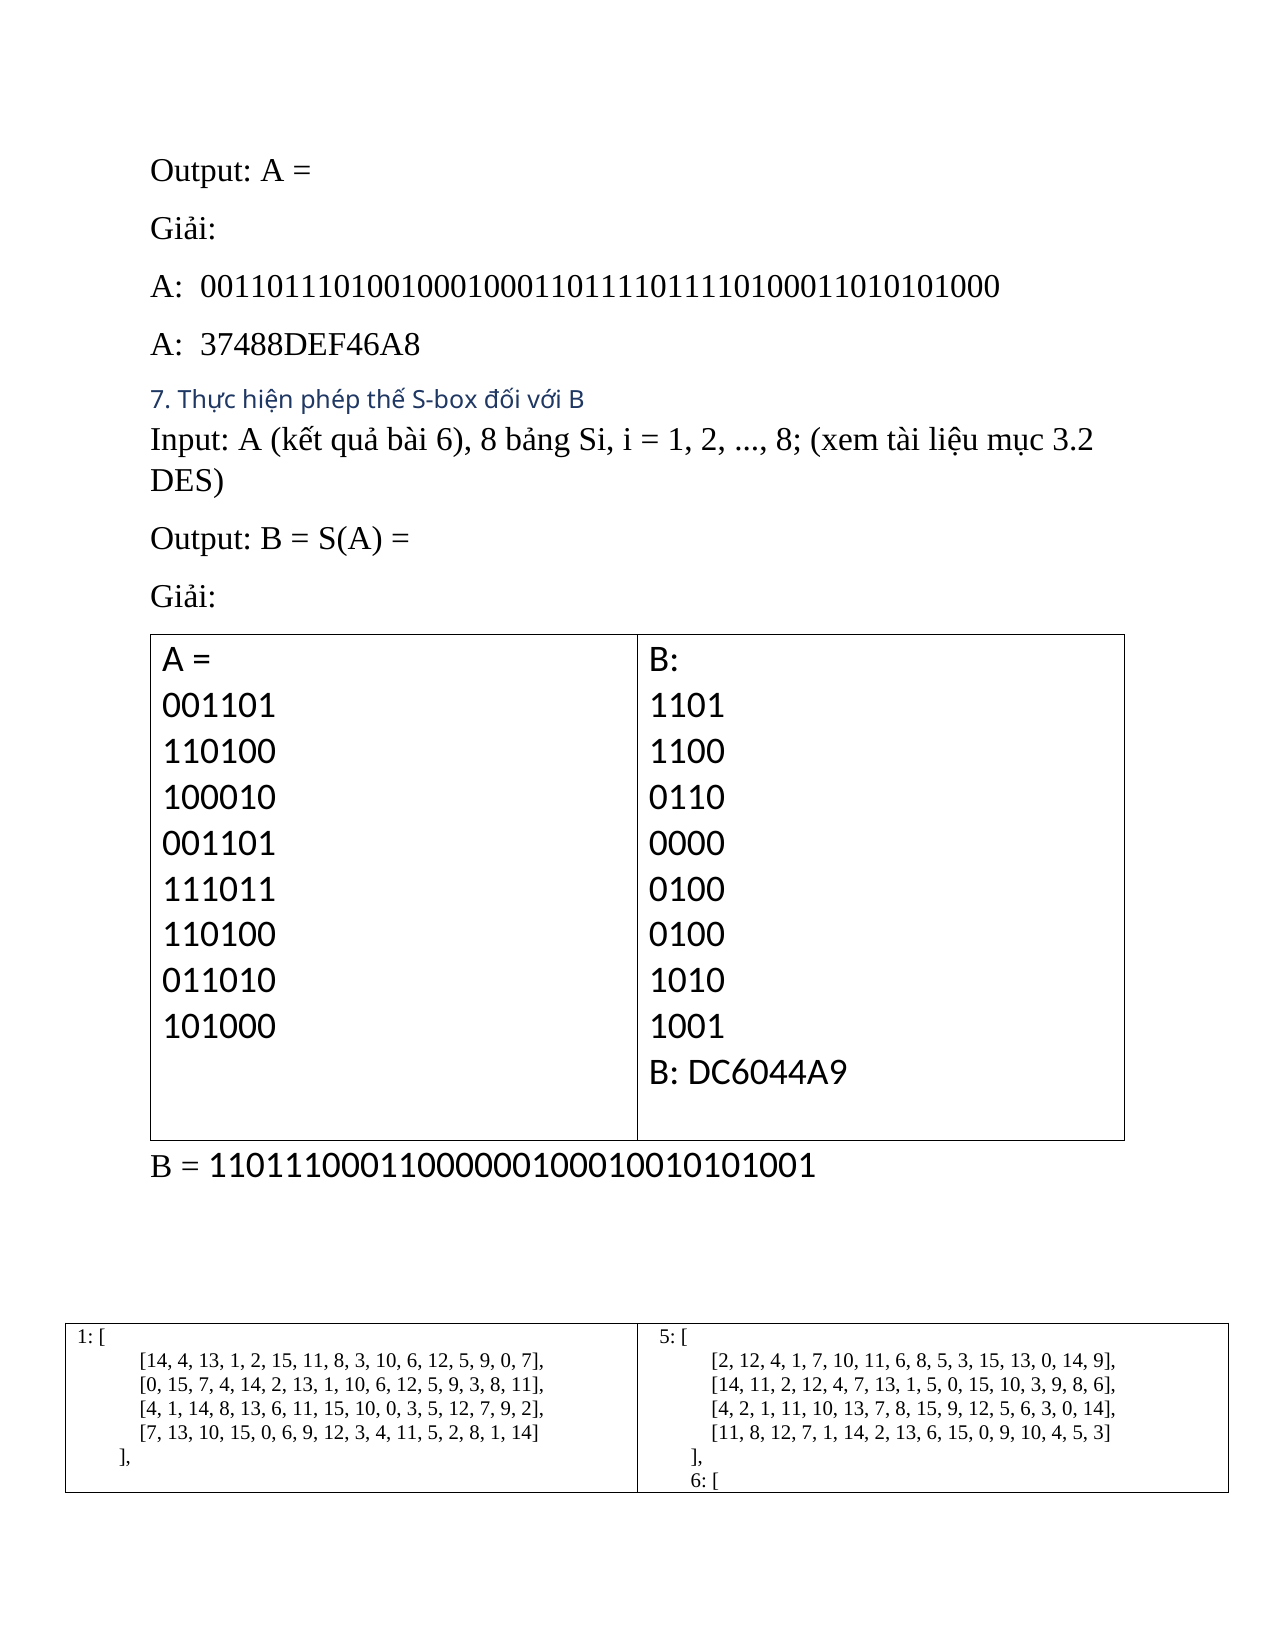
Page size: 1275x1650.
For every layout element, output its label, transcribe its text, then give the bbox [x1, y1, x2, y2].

subtitle 7. Thực hiện phép thế S-box đối với B [150, 382, 1125, 416]
text A: 37488DEF46A8 [150, 324, 1125, 362]
text Giải: [150, 208, 1125, 246]
text A: 001101110100100010001101111011110100011010101000 [150, 266, 1125, 304]
text B = 11011100011000000100010010101001 [150, 1141, 1125, 1186]
text Output: A = [150, 150, 1125, 188]
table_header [66, 1324, 637, 1492]
text Output: B = S(A) = [150, 518, 1125, 557]
table_header B: 1101 1100 0110 0000 0100 0100 1010 1001 B: DC6044A9 [638, 635, 1124, 1139]
table_header A = 001101 110100 100010 001101 111011 110100 011010 101000 [151, 635, 637, 1139]
text Giải: [150, 576, 1125, 614]
text Input: A (kết quả bài 6), 8 bảng Si, i = 1, 2, ..., 8; (xem tài liệu mục 3.2 DES) [150, 419, 1125, 498]
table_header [638, 1324, 1228, 1492]
